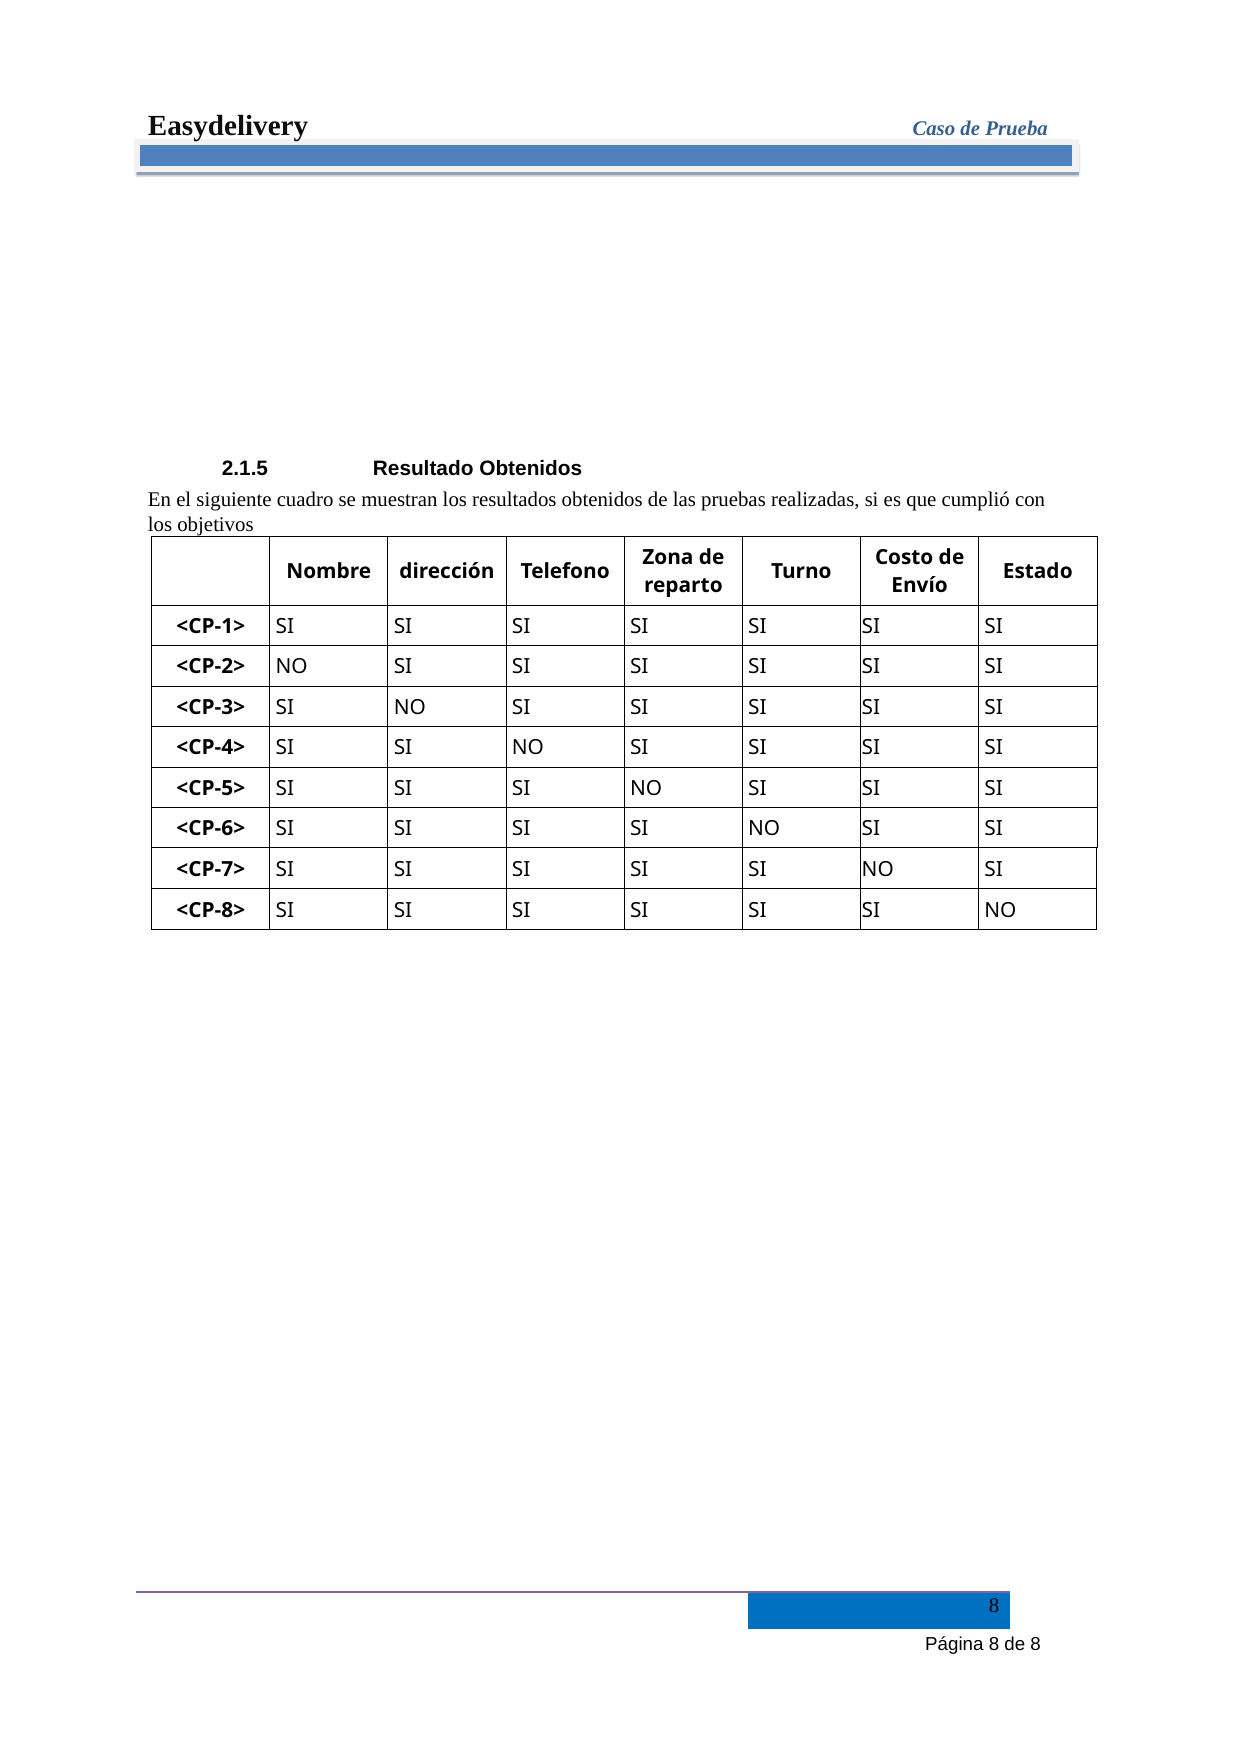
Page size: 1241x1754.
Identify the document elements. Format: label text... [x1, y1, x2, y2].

table_header [152, 537, 269, 605]
table_header Zona de reparto [625, 537, 742, 605]
table_cell SI [388, 727, 506, 766]
table_cell SI [507, 889, 624, 929]
table_cell <CP-2> [152, 646, 269, 686]
table_cell <CP-3> [152, 687, 269, 726]
table_cell SI [743, 727, 860, 766]
table_cell SI [270, 848, 387, 888]
table_cell SI [979, 848, 1096, 888]
table_cell SI [625, 848, 742, 888]
table_cell SI [270, 808, 387, 847]
table_cell SI [270, 889, 387, 929]
table_cell SI [861, 687, 978, 726]
table_cell NO [625, 768, 742, 807]
table_cell SI [625, 606, 742, 645]
table_cell SI [743, 606, 860, 645]
subtitle Resultado Obtenidos [222, 454, 1063, 479]
table_cell SI [979, 646, 1097, 686]
table_cell <CP-7> [152, 848, 269, 888]
table_cell SI [388, 889, 506, 929]
table_cell SI [861, 768, 978, 807]
table_cell NO [388, 687, 506, 726]
table_cell SI [388, 848, 506, 888]
table_cell <CP-1> [152, 606, 269, 645]
table_cell SI [507, 606, 624, 645]
table_header Nombre [270, 537, 387, 605]
table_cell <CP-4> [152, 727, 269, 766]
table_cell <CP-5> [152, 768, 269, 807]
table_cell SI [625, 889, 742, 929]
table_header Telefono [507, 537, 624, 605]
table_cell SI [270, 727, 387, 766]
table_cell SI [979, 808, 1097, 847]
table_cell SI [388, 606, 506, 645]
table_cell SI [979, 768, 1097, 807]
table_cell SI [979, 687, 1097, 726]
table_cell SI [388, 768, 506, 807]
table_cell SI [625, 808, 742, 847]
table_cell SI [743, 768, 860, 807]
table_header Turno [743, 537, 860, 605]
table_cell SI [507, 808, 624, 847]
table_cell SI [979, 606, 1097, 645]
table_cell SI [507, 768, 624, 807]
table_header Costo de Envío [861, 537, 978, 605]
table_cell SI [743, 889, 860, 929]
table_cell SI [979, 727, 1097, 766]
table_cell SI [861, 646, 978, 686]
table_cell SI [743, 687, 860, 726]
table_cell SI [861, 808, 978, 847]
table_header Estado [979, 537, 1097, 605]
table_cell <CP-6> [152, 808, 269, 847]
table_cell SI [507, 687, 624, 726]
table_cell SI [270, 687, 387, 726]
table_cell NO [743, 808, 860, 847]
table_cell SI [270, 768, 387, 807]
table_header dirección [388, 537, 506, 605]
table_cell SI [388, 808, 506, 847]
table_cell SI [625, 646, 742, 686]
table_cell SI [743, 848, 860, 888]
table_cell SI [507, 848, 624, 888]
table_cell SI [861, 727, 978, 766]
table_cell SI [388, 646, 506, 686]
table_cell NO [270, 646, 387, 686]
table_cell SI [507, 646, 624, 686]
table_cell SI [861, 889, 978, 929]
table_cell NO [979, 889, 1096, 929]
table_cell SI [861, 606, 978, 645]
table_cell SI [743, 646, 860, 686]
table_cell NO [861, 848, 978, 888]
table_cell SI [625, 727, 742, 766]
table_cell <CP-8> [152, 889, 269, 929]
table_cell SI [270, 606, 387, 645]
text En el siguiente cuadro se muestran los resultados obtenidos de las pruebas realizadas, si es que cumplió con los objetivos [148, 486, 1063, 536]
table_cell SI [625, 687, 742, 726]
table_cell NO [507, 727, 624, 766]
